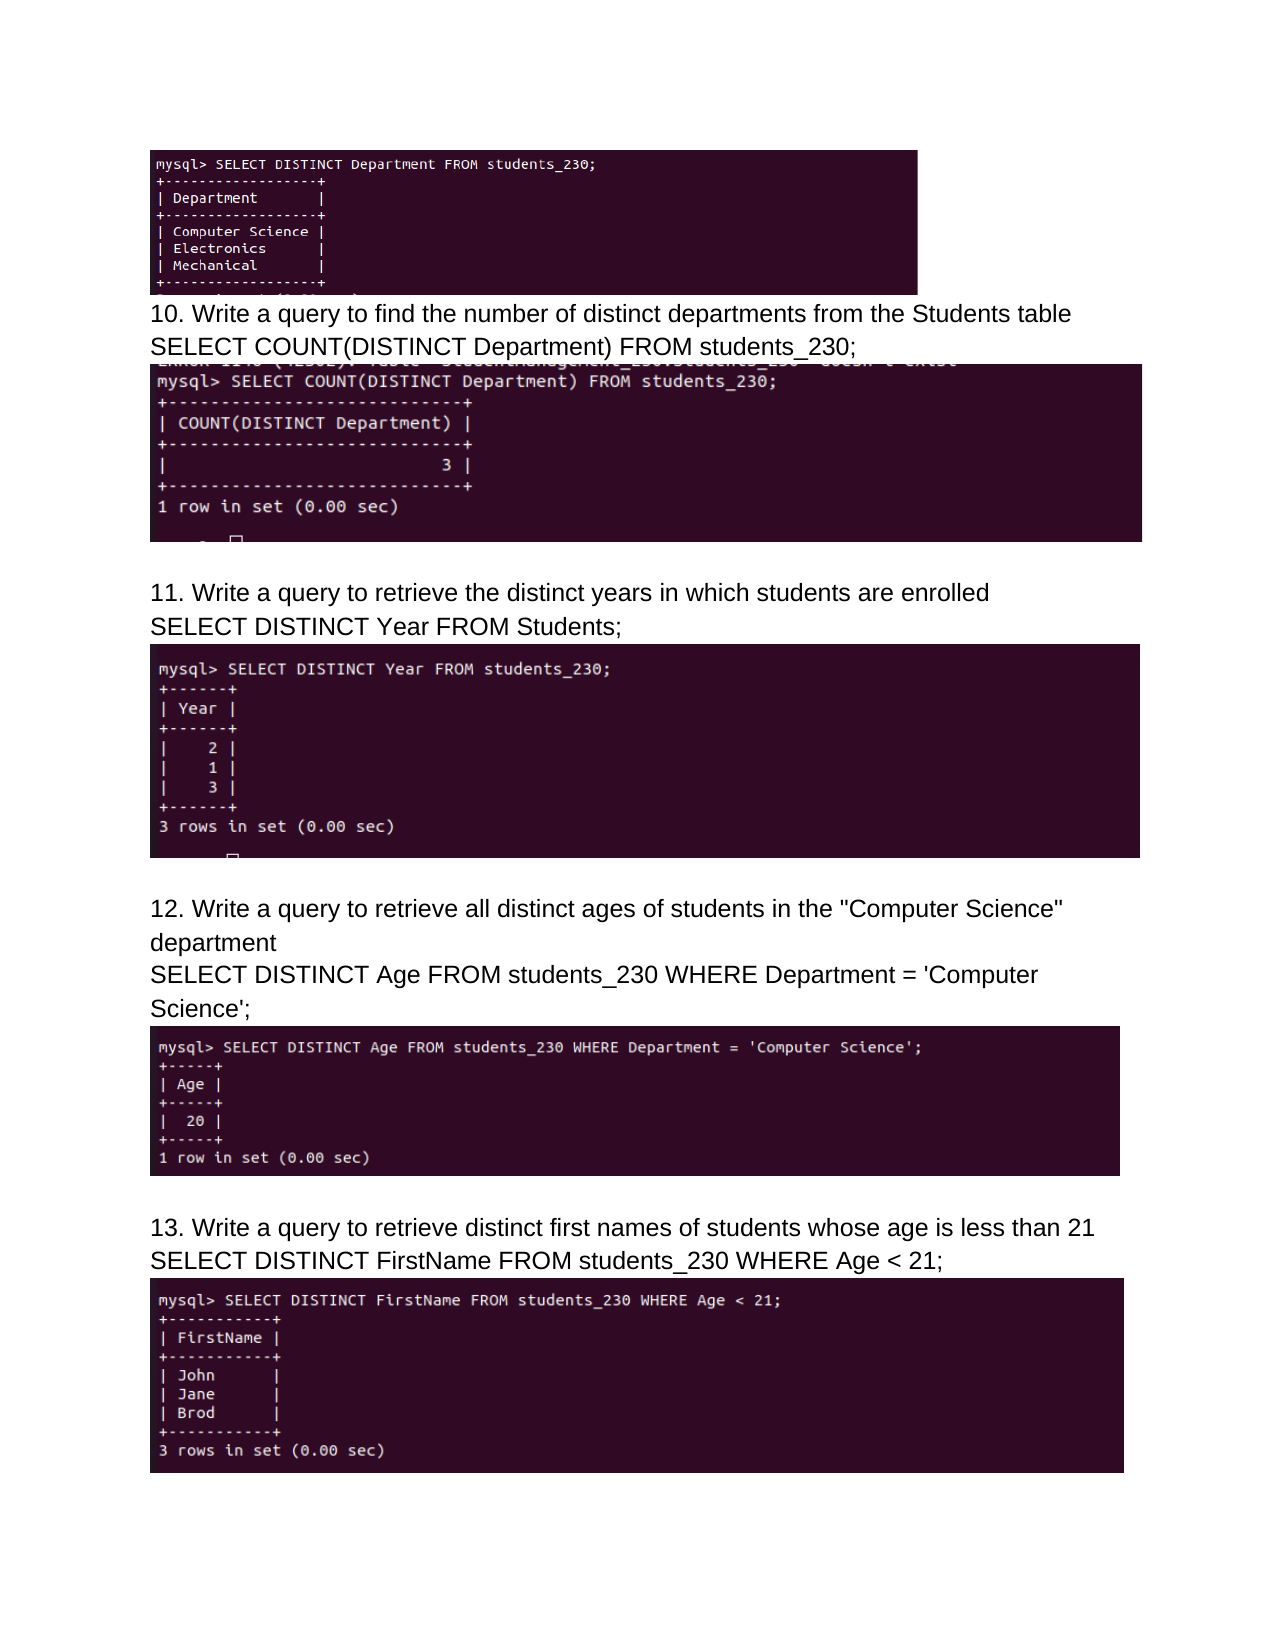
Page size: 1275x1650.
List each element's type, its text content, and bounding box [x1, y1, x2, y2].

text 10. Write a query to find the number of distinct departments from the Students table [150, 299, 1125, 327]
text 13. Write a query to retrieve distinct first names of students whose age is less than 21 [150, 1213, 1125, 1242]
text SELECT DISTINCT Year FROM Students; [150, 611, 1125, 640]
picture [150, 1278, 1124, 1473]
text SELECT COUNT(DISTINCT Department) FROM students_230; [150, 332, 1125, 360]
text 12. Write a query to retrieve all distinct ages of students in the "Computer Science" department [150, 894, 1125, 956]
picture [150, 644, 1140, 858]
text 11. Write a query to retrieve the distinct years in which students are enrolled [150, 578, 1125, 607]
picture [150, 1026, 1120, 1176]
picture [150, 150, 918, 295]
text SELECT DISTINCT FirstName FROM students_230 WHERE Age < 21; [150, 1246, 1125, 1274]
picture [150, 364, 1143, 542]
text SELECT DISTINCT Age FROM students_230 WHERE Department = 'Computer Science'; [150, 961, 1125, 1022]
